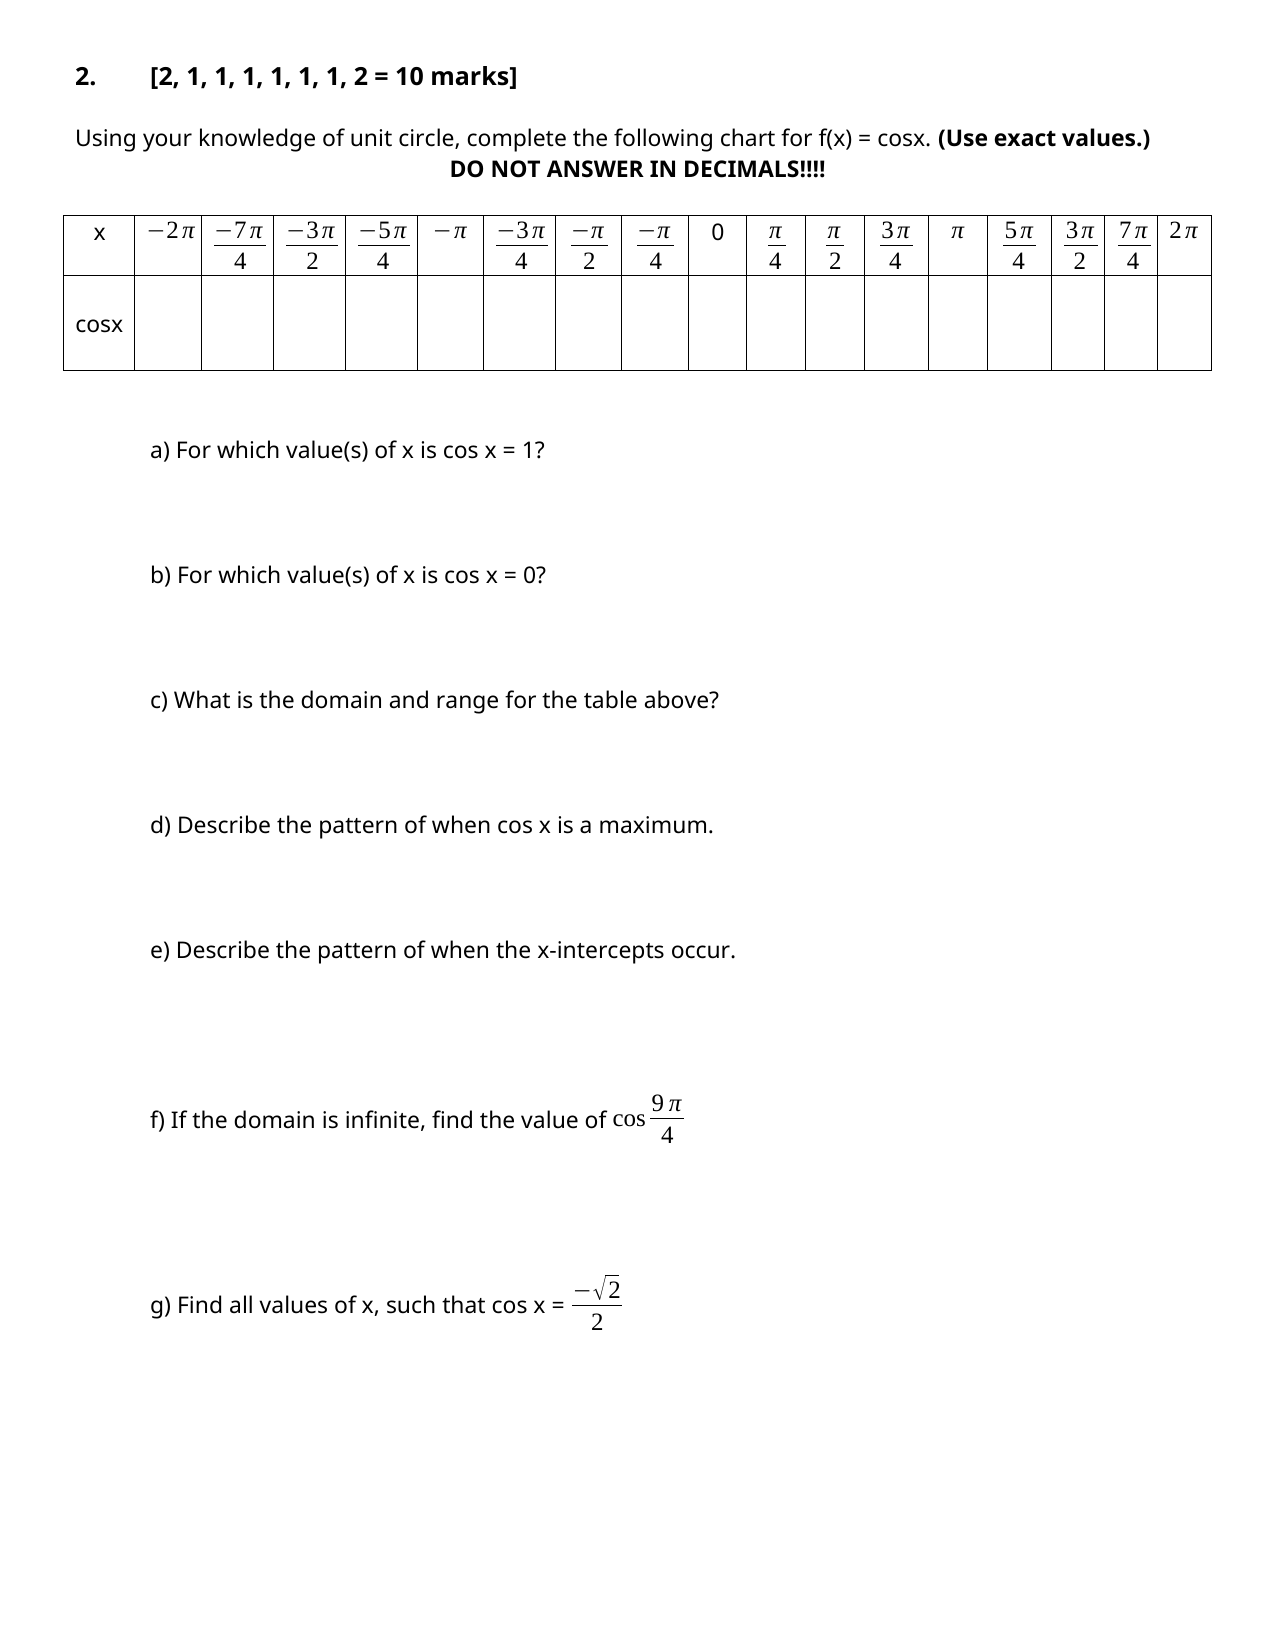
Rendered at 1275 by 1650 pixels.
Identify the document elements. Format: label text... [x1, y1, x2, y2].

table_header [418, 216, 483, 275]
table_header [1105, 216, 1157, 275]
table_header [747, 216, 805, 275]
table_cell [202, 276, 273, 370]
table_header [346, 216, 417, 275]
table_cell [988, 276, 1051, 370]
table_cell [346, 276, 417, 370]
table_header [622, 216, 688, 275]
table_header [202, 216, 273, 275]
table_cell cosx [64, 276, 134, 370]
table_header [1158, 216, 1211, 275]
text e) Describe the pattern of when the x-intercepts occur. [75, 934, 1200, 965]
table_header [274, 216, 345, 275]
text d) Describe the pattern of when cos x is a maximum. [75, 809, 1200, 840]
table_header [484, 216, 555, 275]
table_header [556, 216, 621, 275]
table_cell [1105, 276, 1157, 370]
table_header [929, 216, 987, 275]
table_cell [418, 276, 483, 370]
table_header [988, 216, 1051, 275]
table_cell [484, 276, 555, 370]
text 2. [2, 1, 1, 1, 1, 1, 1, 2 = 10 marks] [75, 59, 1200, 93]
text b) For which value(s) of x is cos x = 0? [75, 559, 1200, 590]
table_cell [622, 276, 688, 370]
text Using your knowledge of unit circle, complete the following chart for f(x) = cosx. (Use exact values.) [75, 122, 1200, 153]
text g) Find all values of x, such that cos x = [75, 1274, 1200, 1335]
table_cell [747, 276, 805, 370]
table_cell [135, 276, 201, 370]
table_cell [865, 276, 928, 370]
table_cell [929, 276, 987, 370]
table_header [1052, 216, 1104, 275]
text DO NOT ANSWER IN DECIMALS!!!! [75, 153, 1200, 184]
table_cell [1158, 276, 1211, 370]
table_header 0 [689, 216, 746, 275]
table_header [135, 216, 201, 275]
table_cell [556, 276, 621, 370]
table_header [865, 216, 928, 275]
table_cell [806, 276, 864, 370]
text a) For which value(s) of x is cos x = 1? [75, 434, 1200, 465]
table_cell [274, 276, 345, 370]
text c) What is the domain and range for the table above? [75, 684, 1200, 715]
text f) If the domain is infinite, find the value of [75, 1090, 1200, 1149]
table_cell [1052, 276, 1104, 370]
table_header x [64, 216, 134, 275]
table_cell [689, 276, 746, 370]
table_header [806, 216, 864, 275]
